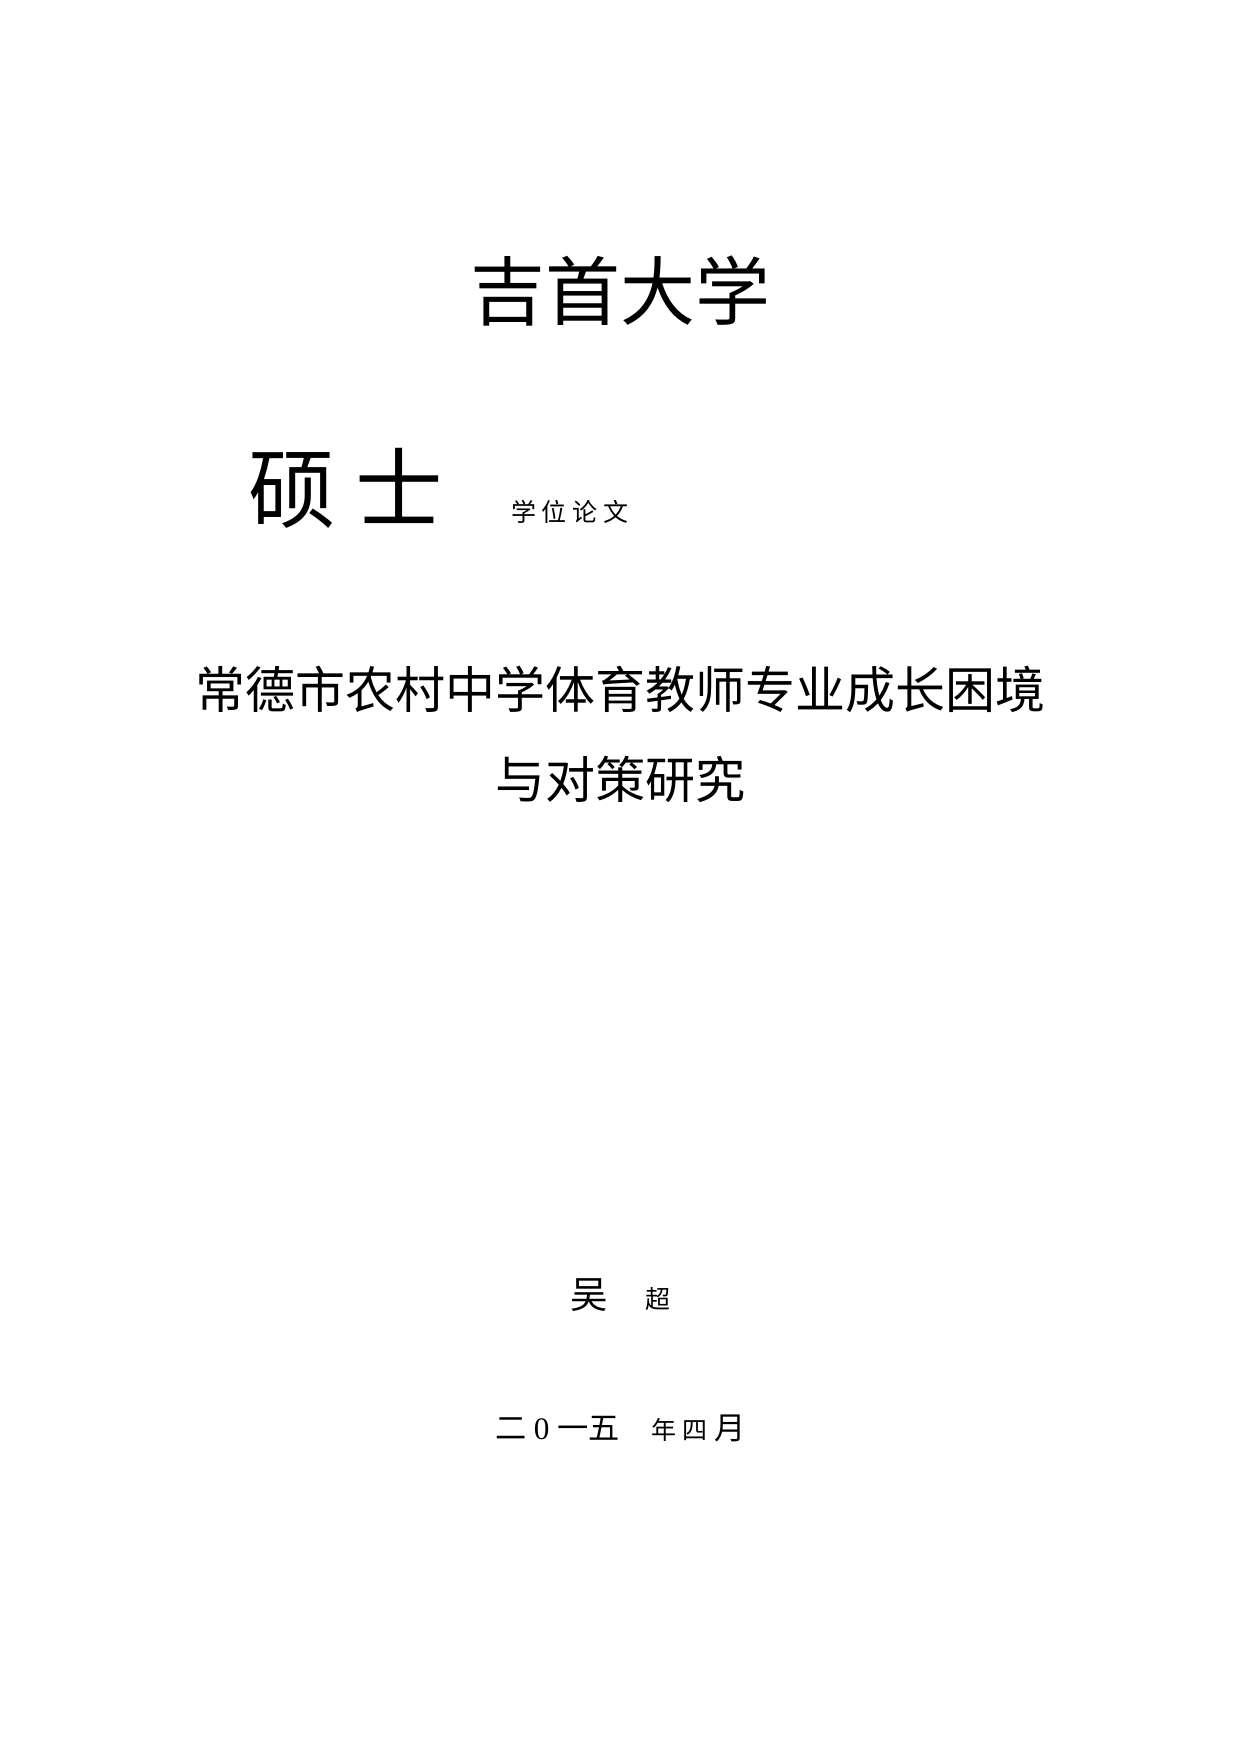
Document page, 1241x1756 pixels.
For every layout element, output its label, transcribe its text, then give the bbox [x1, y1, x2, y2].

text 吴 超 [176, 1269, 1065, 1318]
text 二 0 一五 年 四 月 [175, 1398, 1065, 1447]
text 常德市农村中学体育教师专业成长困境与对策研究 [176, 660, 1065, 811]
text 吉首大学 [470, 246, 1065, 338]
text 硕 士 学 位 论 文 [248, 436, 1065, 543]
